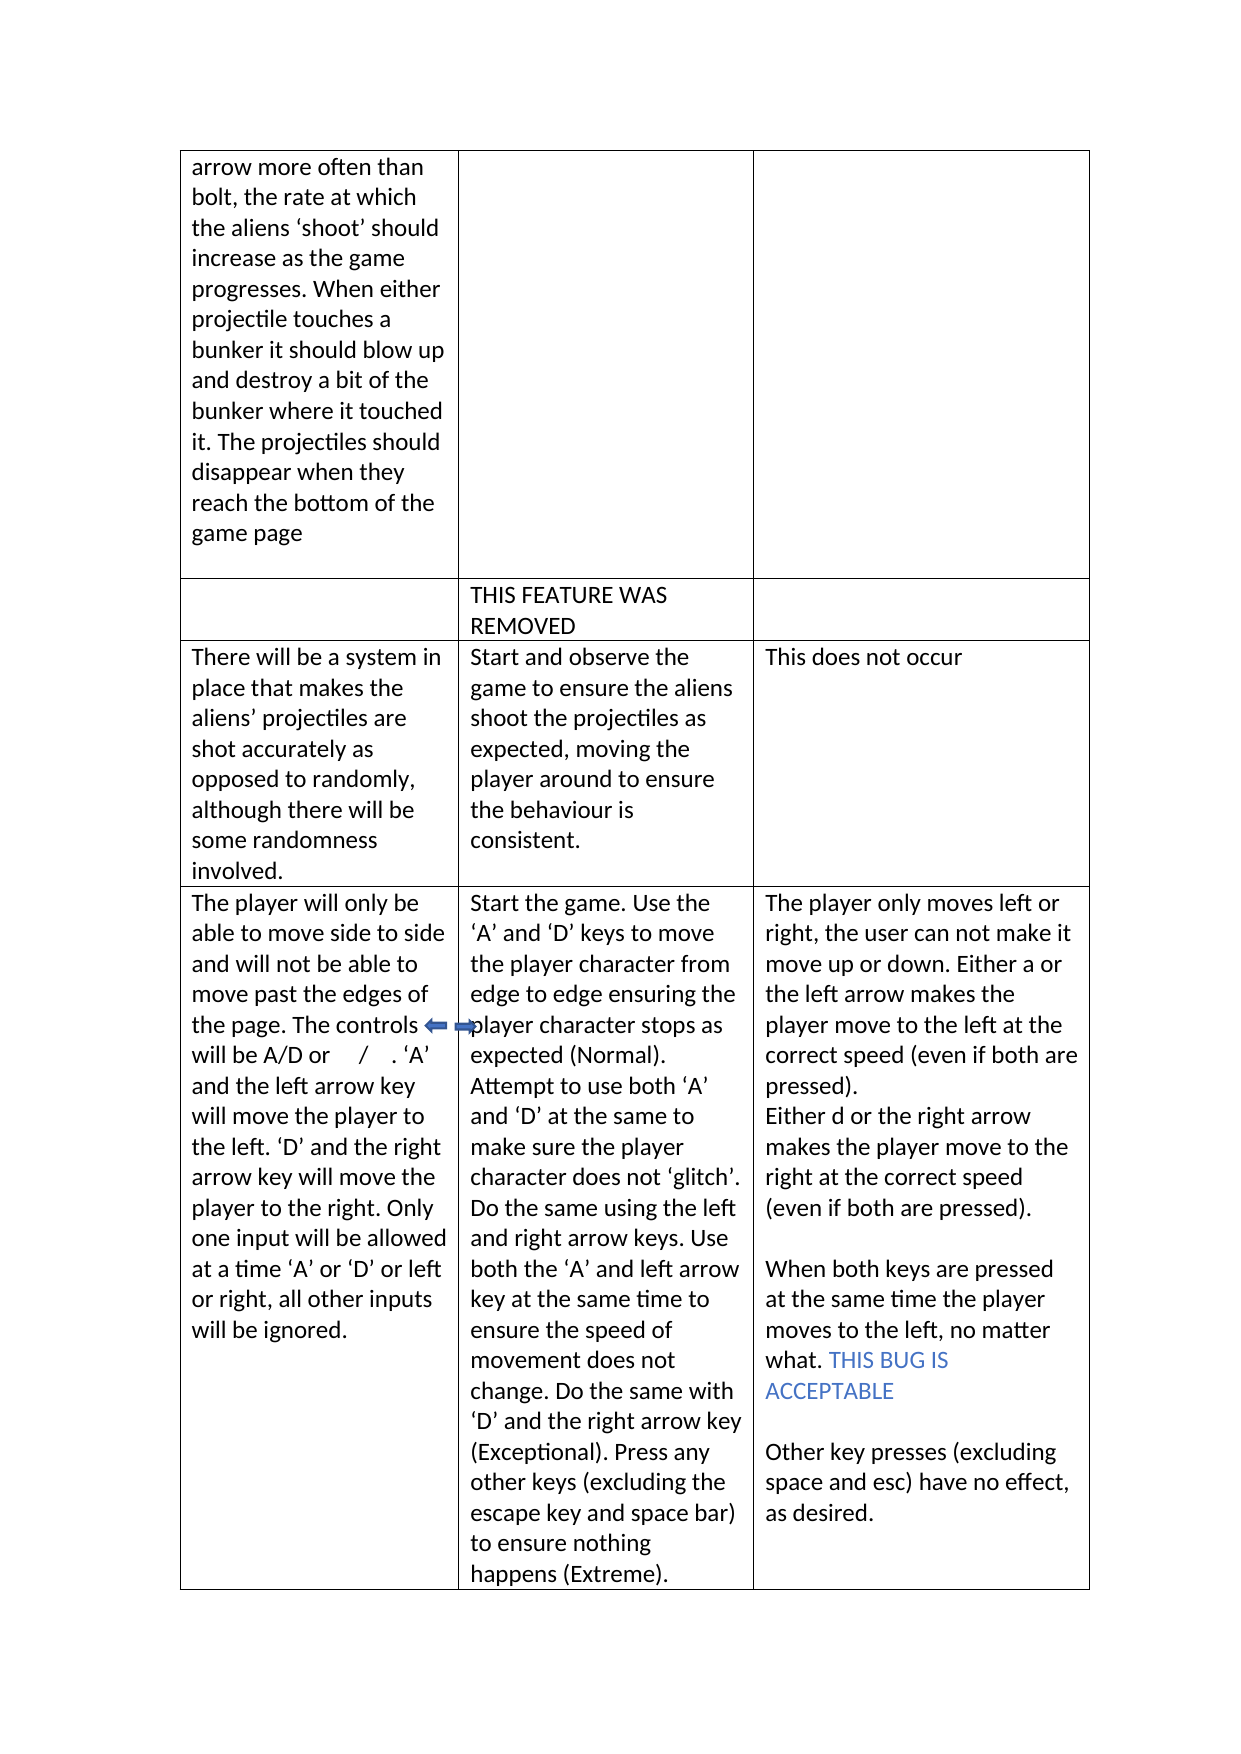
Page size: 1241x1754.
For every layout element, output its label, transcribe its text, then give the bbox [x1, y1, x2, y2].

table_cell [181, 887, 458, 1589]
table_cell This does not occur [754, 641, 1089, 886]
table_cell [459, 151, 753, 578]
table_cell Start and observe the game to ensure the aliens shoot the projectiles as expected, moving the player around to ensure the behaviour is consistent. [459, 641, 753, 886]
table_cell There will be a system in place that makes the aliens’ projectiles are shot accurately as opposed to randomly, although there will be some randomness involved. [181, 641, 458, 886]
table_cell THIS FEATURE WAS REMOVED [459, 579, 753, 640]
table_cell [754, 151, 1089, 578]
table_cell [181, 579, 458, 640]
table_cell [754, 579, 1089, 640]
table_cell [181, 151, 458, 578]
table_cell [754, 887, 1089, 1589]
